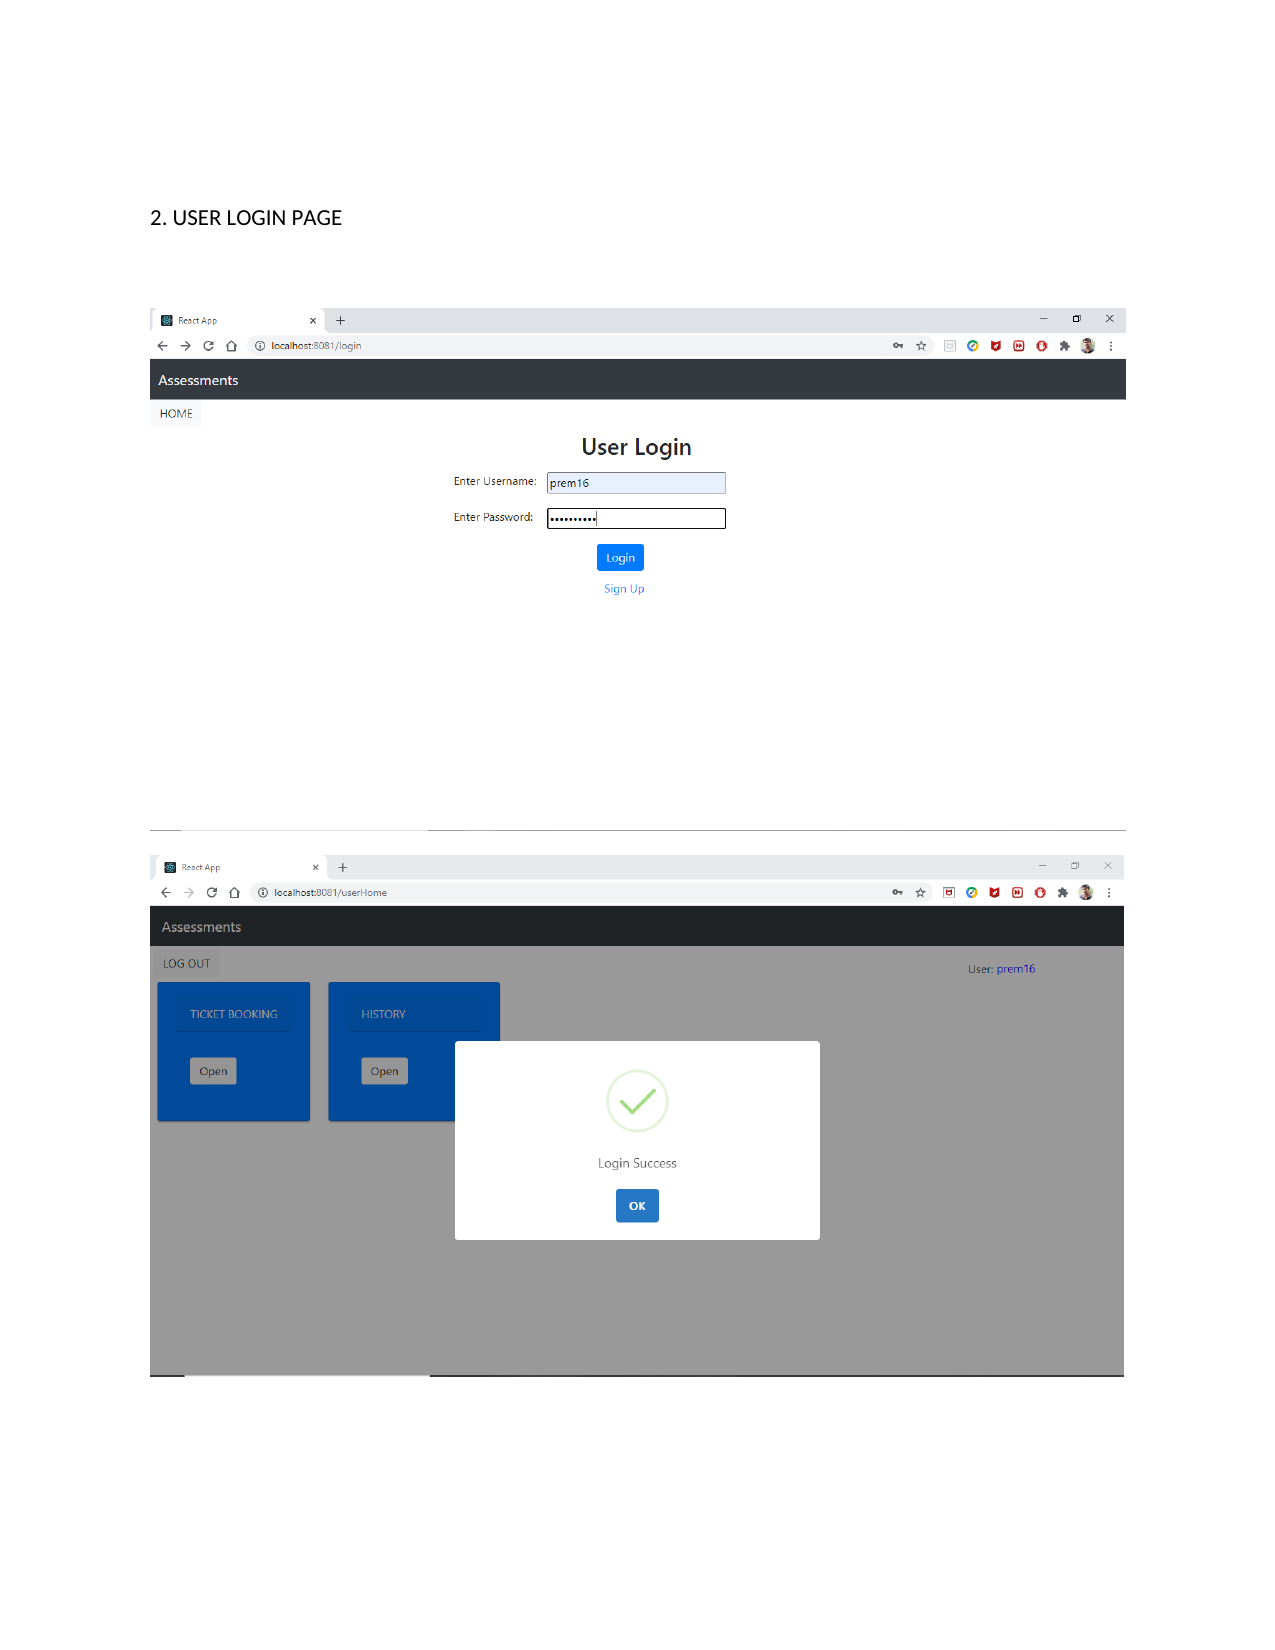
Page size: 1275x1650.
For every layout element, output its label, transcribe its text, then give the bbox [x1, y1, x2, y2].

text 2. USER LOGIN PAGE [150, 203, 1125, 231]
picture [150, 308, 1126, 831]
picture [150, 855, 1124, 1377]
